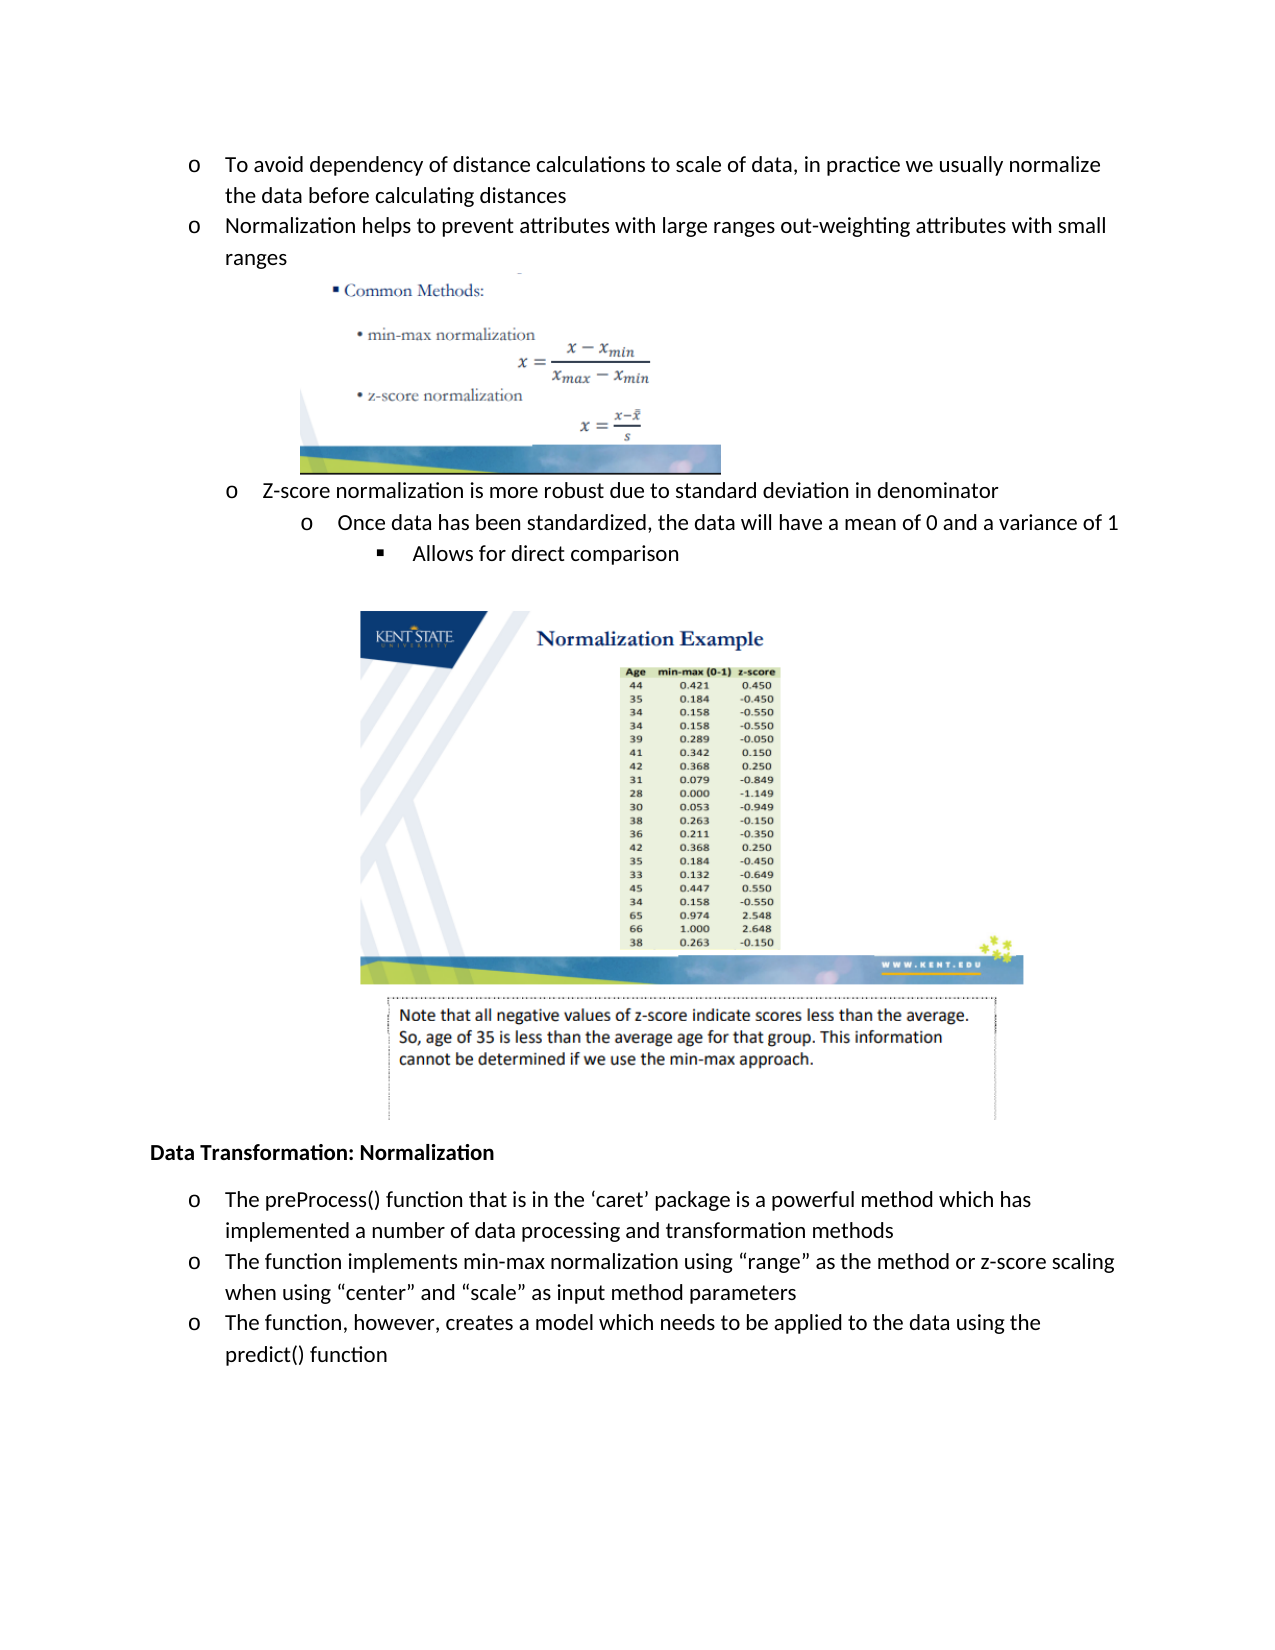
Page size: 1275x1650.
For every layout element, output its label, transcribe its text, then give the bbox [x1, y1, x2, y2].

list The function implements min-max normalization using “range” as the method or z-score scaling when using “center” and “scale” as input method parameters [187, 1247, 1125, 1306]
list The preProcess() function that is in the ‘caret’ package is a powerful method which has implemented a number of data processing and transformation methods [187, 1185, 1125, 1245]
list Allows for direct comparison [375, 539, 1125, 567]
picture [300, 273, 721, 475]
list Z-score normalization is more robust due to standard deviation in denominator [225, 476, 1125, 506]
list Normalization helps to prevent attributes with large ranges out-weighting attributes with small ranges [187, 212, 1125, 271]
text Data Transformation: Normalization [150, 1138, 1125, 1166]
picture [300, 586, 1062, 1120]
list To avoid dependency of distance calculations to scale of data, in practice we usually normalize the data before calculating distances [187, 150, 1125, 209]
list The function, however, creates a model which needs to be applied to the data using the predict() function [187, 1308, 1125, 1368]
list Once data has been standardized, the data will have a mean of 0 and a variance of 1 [300, 508, 1125, 537]
